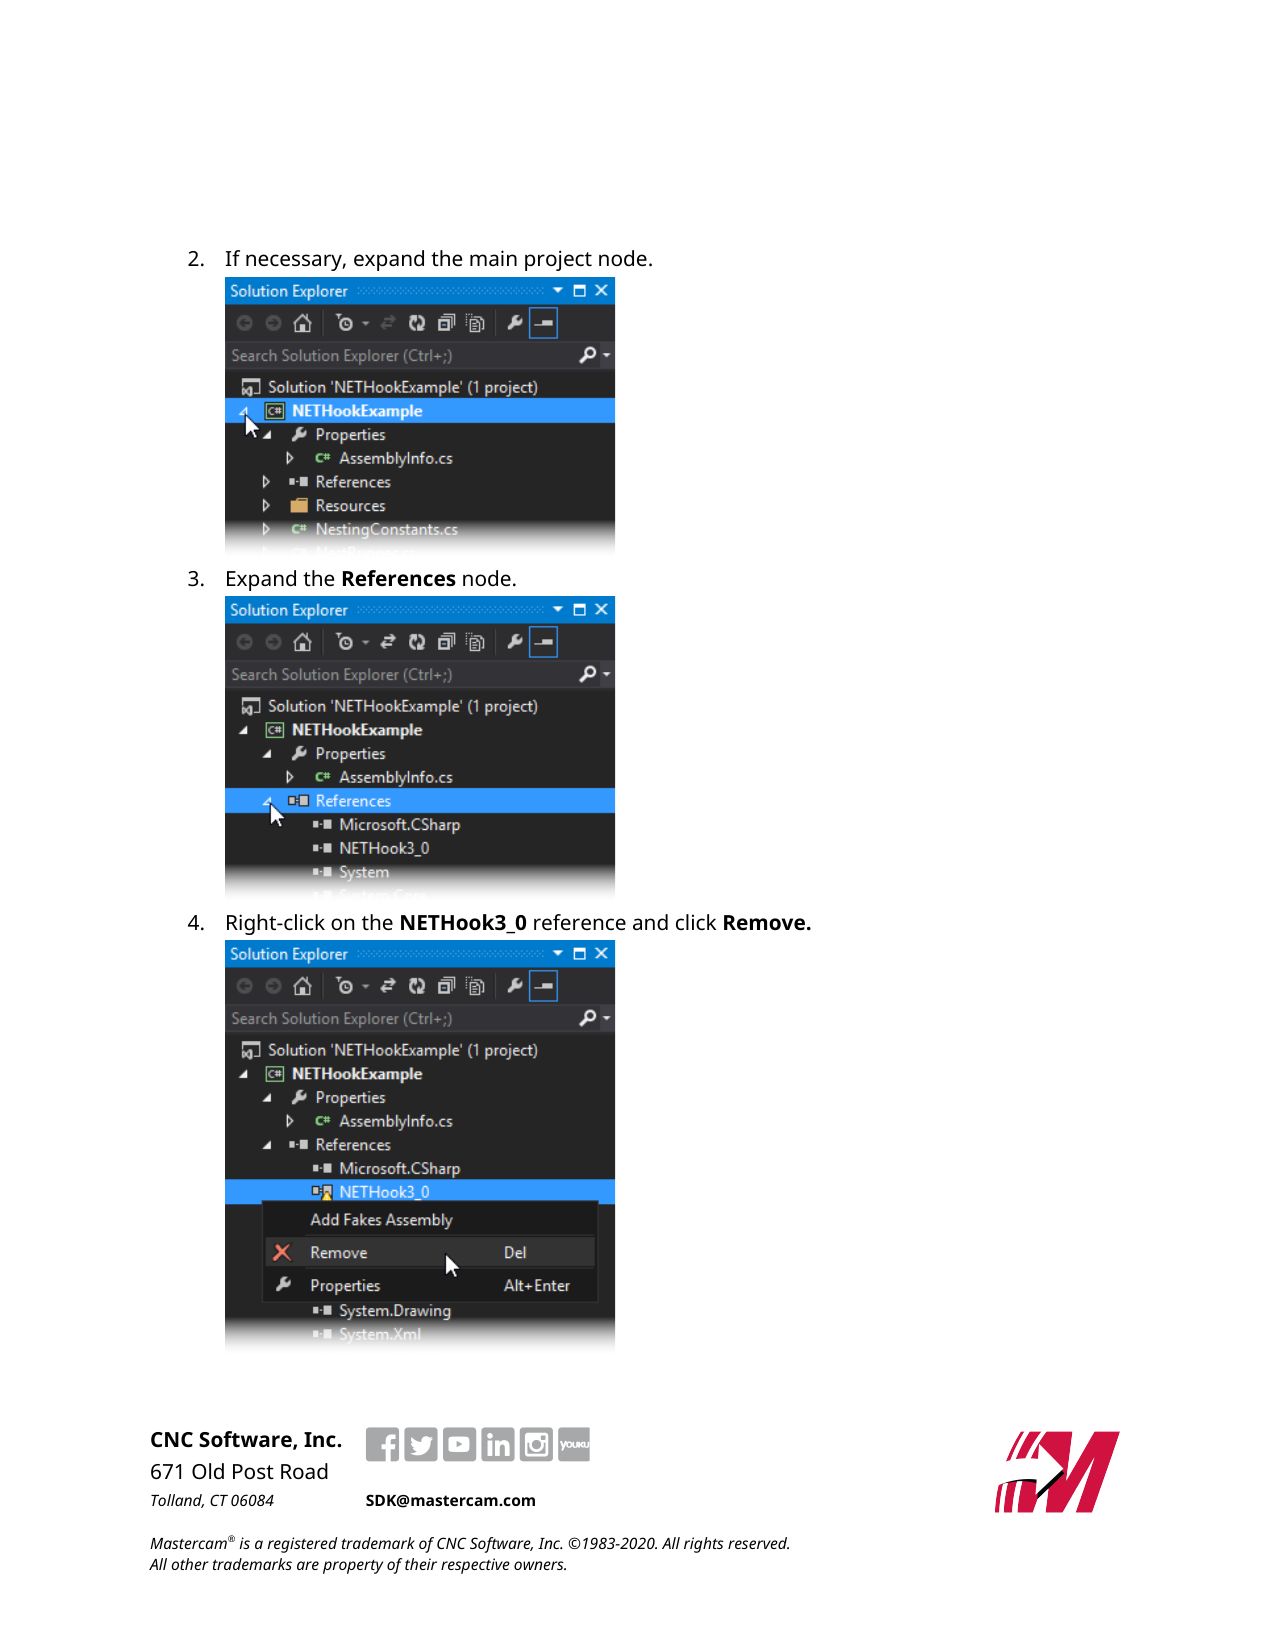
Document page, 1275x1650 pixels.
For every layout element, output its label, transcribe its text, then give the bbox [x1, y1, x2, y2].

picture [225, 940, 615, 1357]
picture [225, 277, 615, 560]
picture [225, 596, 615, 904]
picture [993, 1426, 1125, 1517]
